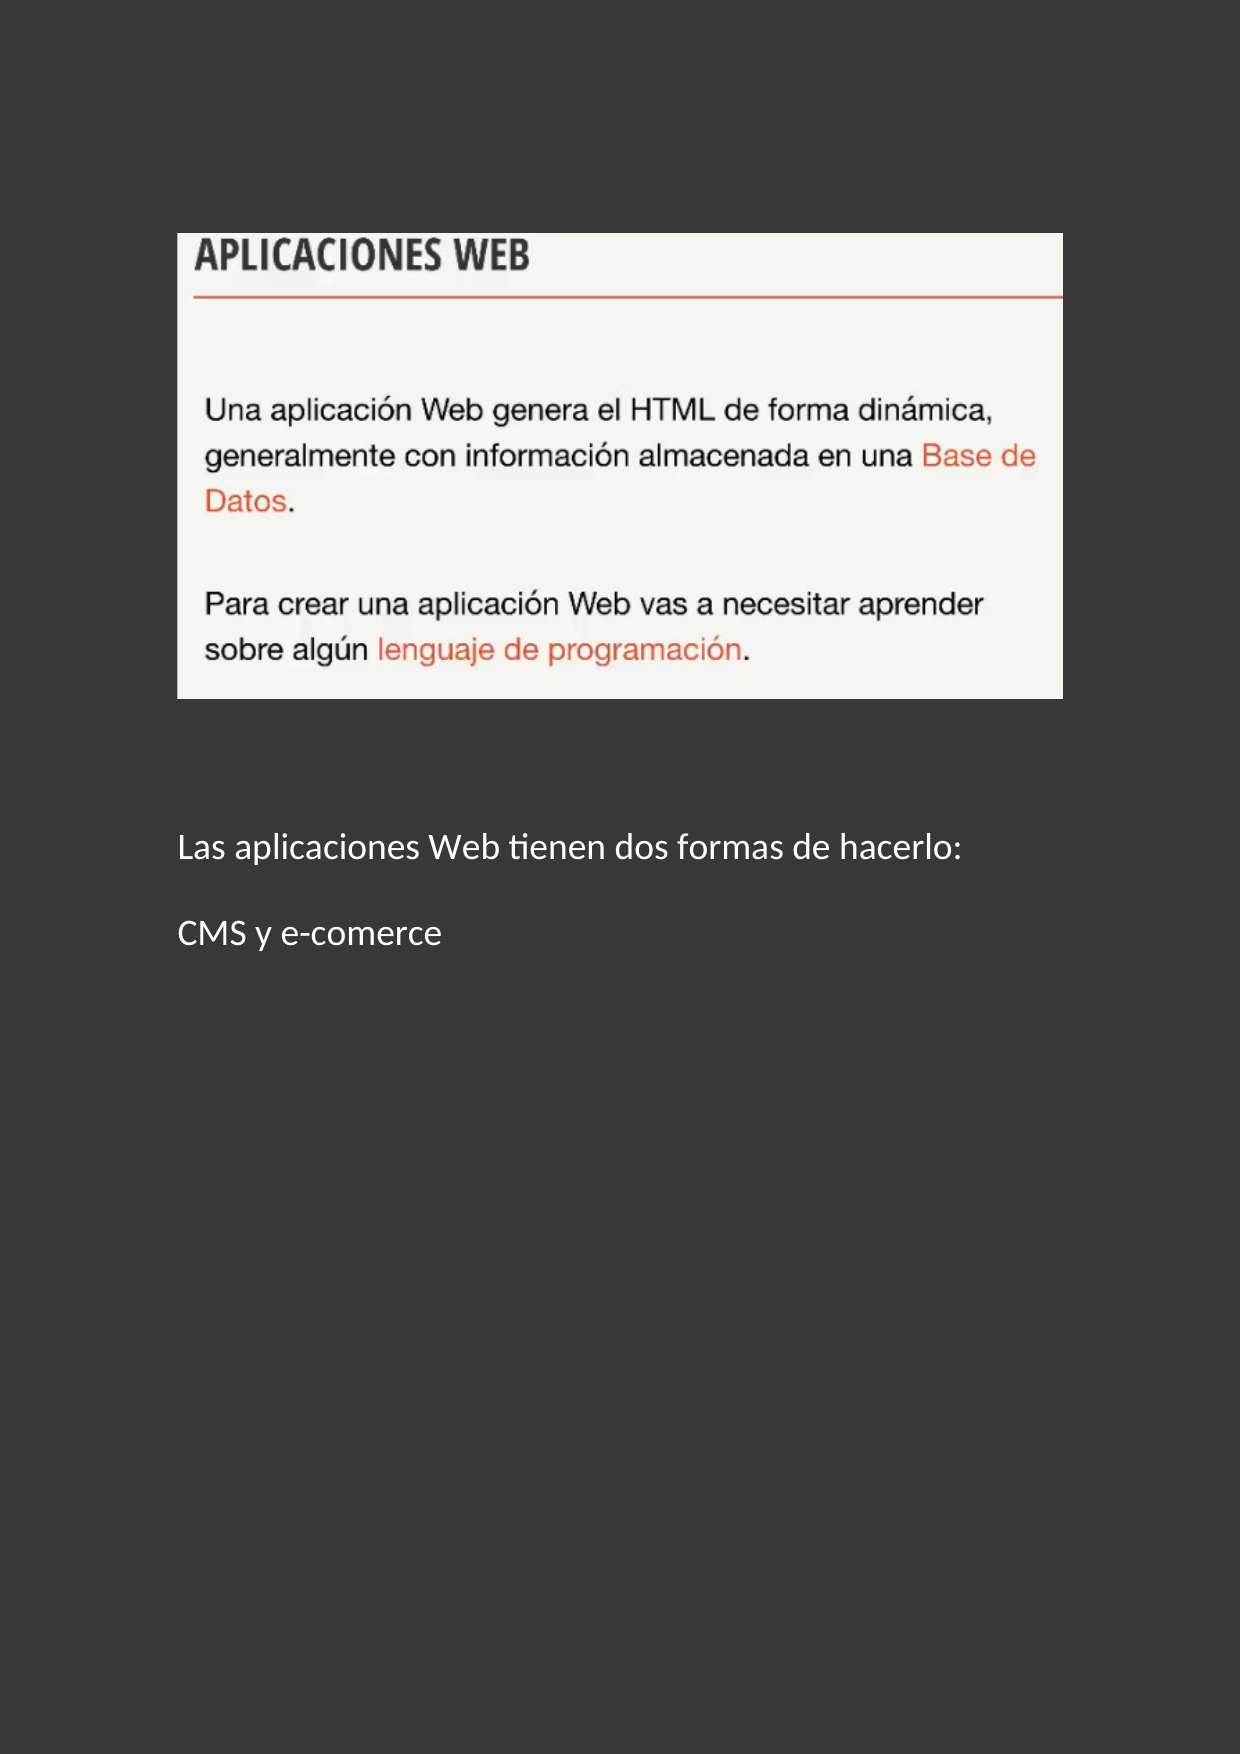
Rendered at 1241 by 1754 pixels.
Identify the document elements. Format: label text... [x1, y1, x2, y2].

text CMS y e-comerce [177, 908, 1063, 954]
picture [177, 233, 1063, 699]
text Las aplicaciones Web tienen dos formas de hacerlo: [177, 823, 1063, 869]
